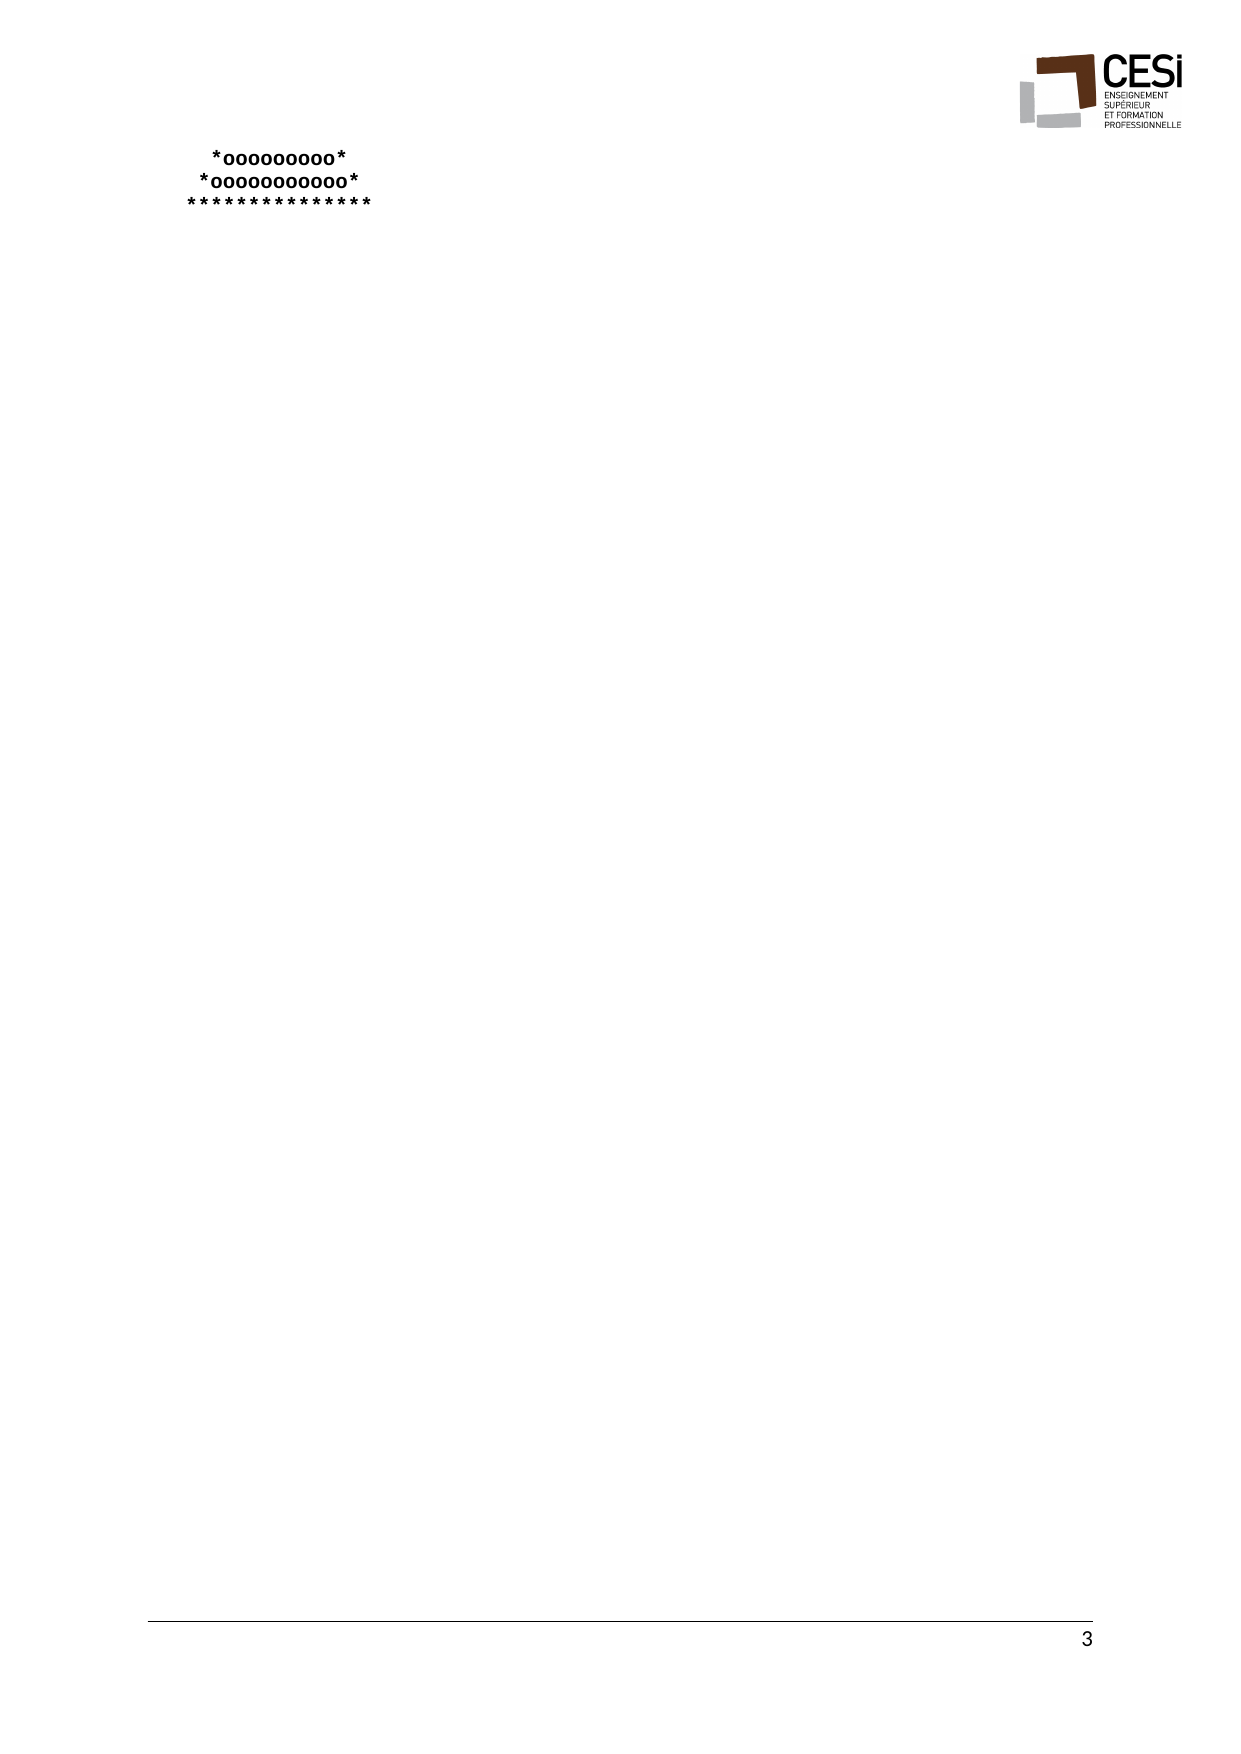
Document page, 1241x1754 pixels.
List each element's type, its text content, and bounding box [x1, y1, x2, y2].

text *ooooooooo* [148, 148, 1093, 171]
text *ooooooooooo* [148, 171, 1093, 195]
text *************** [148, 195, 1093, 218]
picture [1019, 54, 1182, 128]
